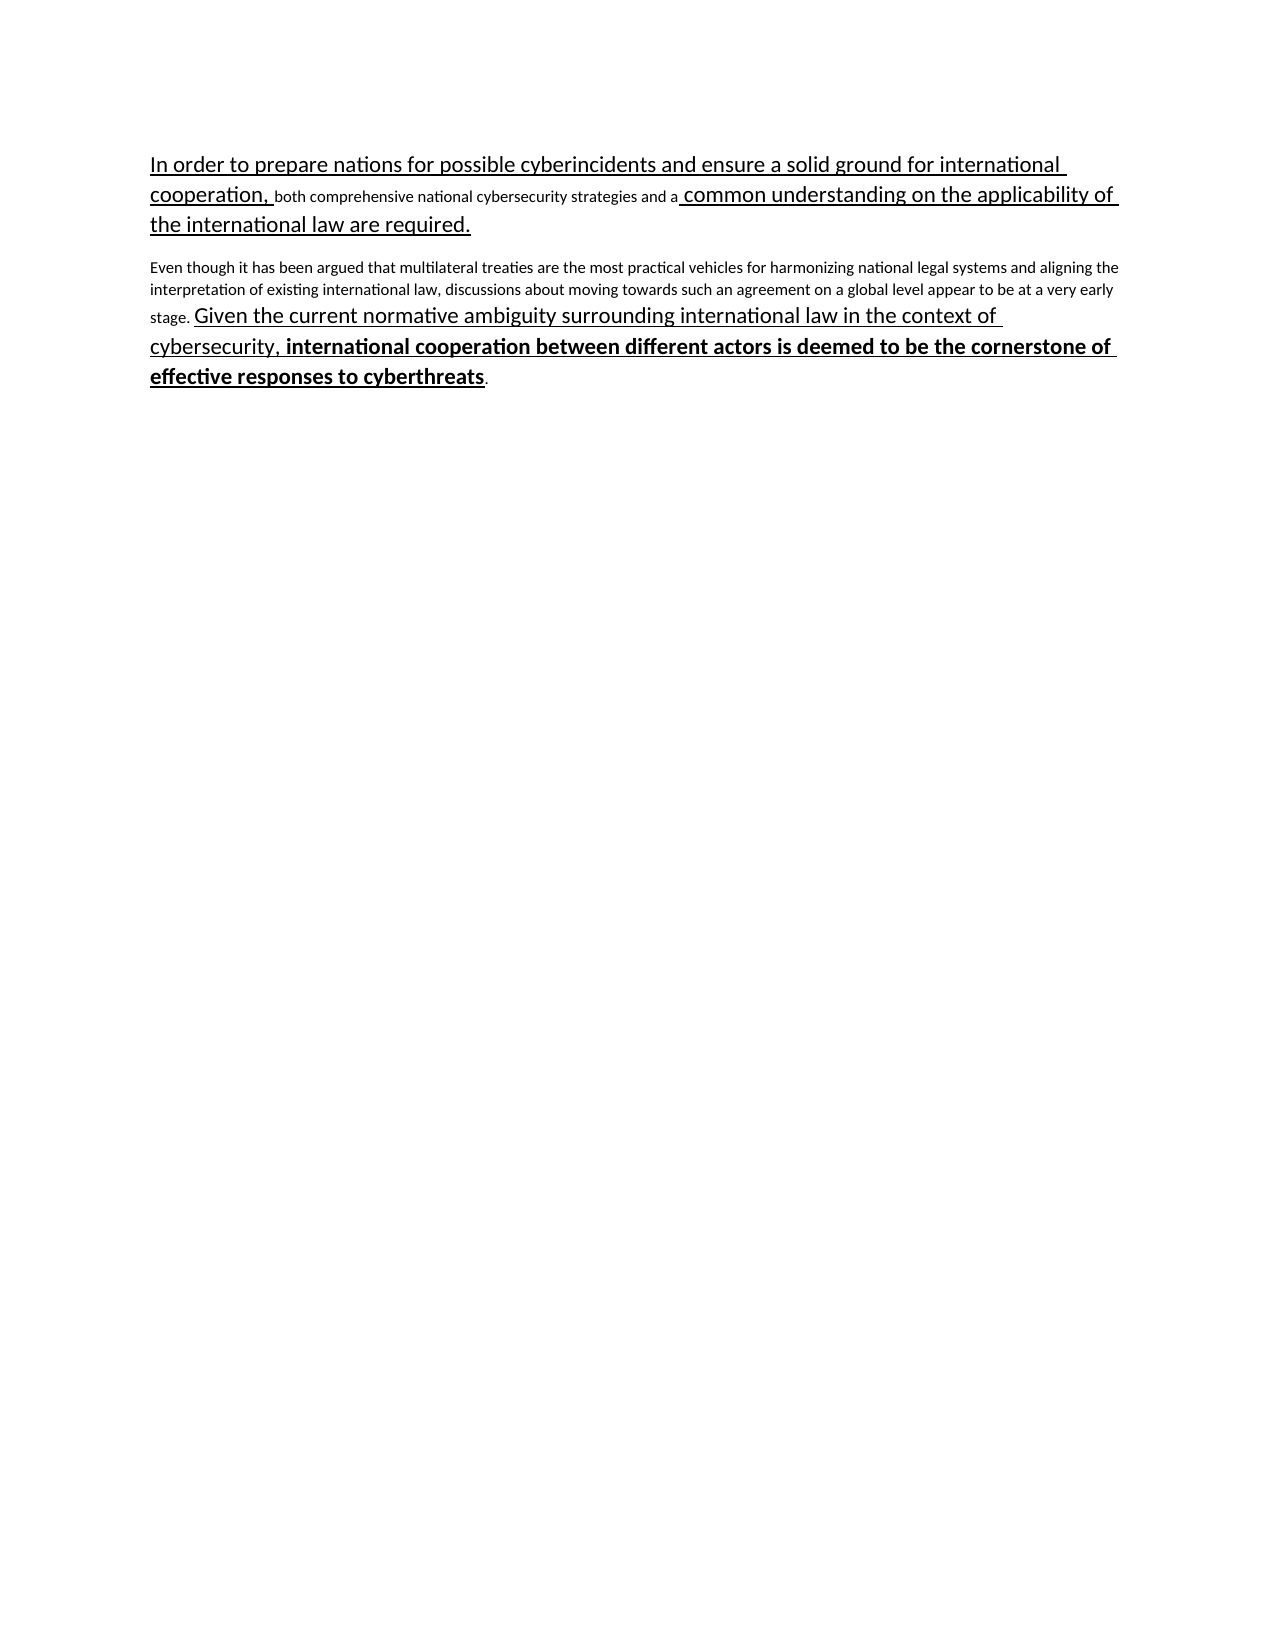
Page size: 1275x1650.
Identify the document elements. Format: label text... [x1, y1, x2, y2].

text Even though it has been argued that multilateral treaties are the most practical vehicles for harmonizing national legal systems and aligning the interpretation of existing international law, discussions about moving towards such an agreement on a global level appear to be at a very early stage. Given the current normative ambiguity surrounding international law in the context of cybersecurity, international cooperation between different actors is deemed to be the cornerstone of effective responses to cyberthreats. [150, 257, 1125, 390]
text In order to prepare nations for possible cyberincidents and ensure a solid ground for international cooperation, both comprehensive national cybersecurity strategies and a common understanding on the applicability of the international law are required. [150, 150, 1125, 238]
